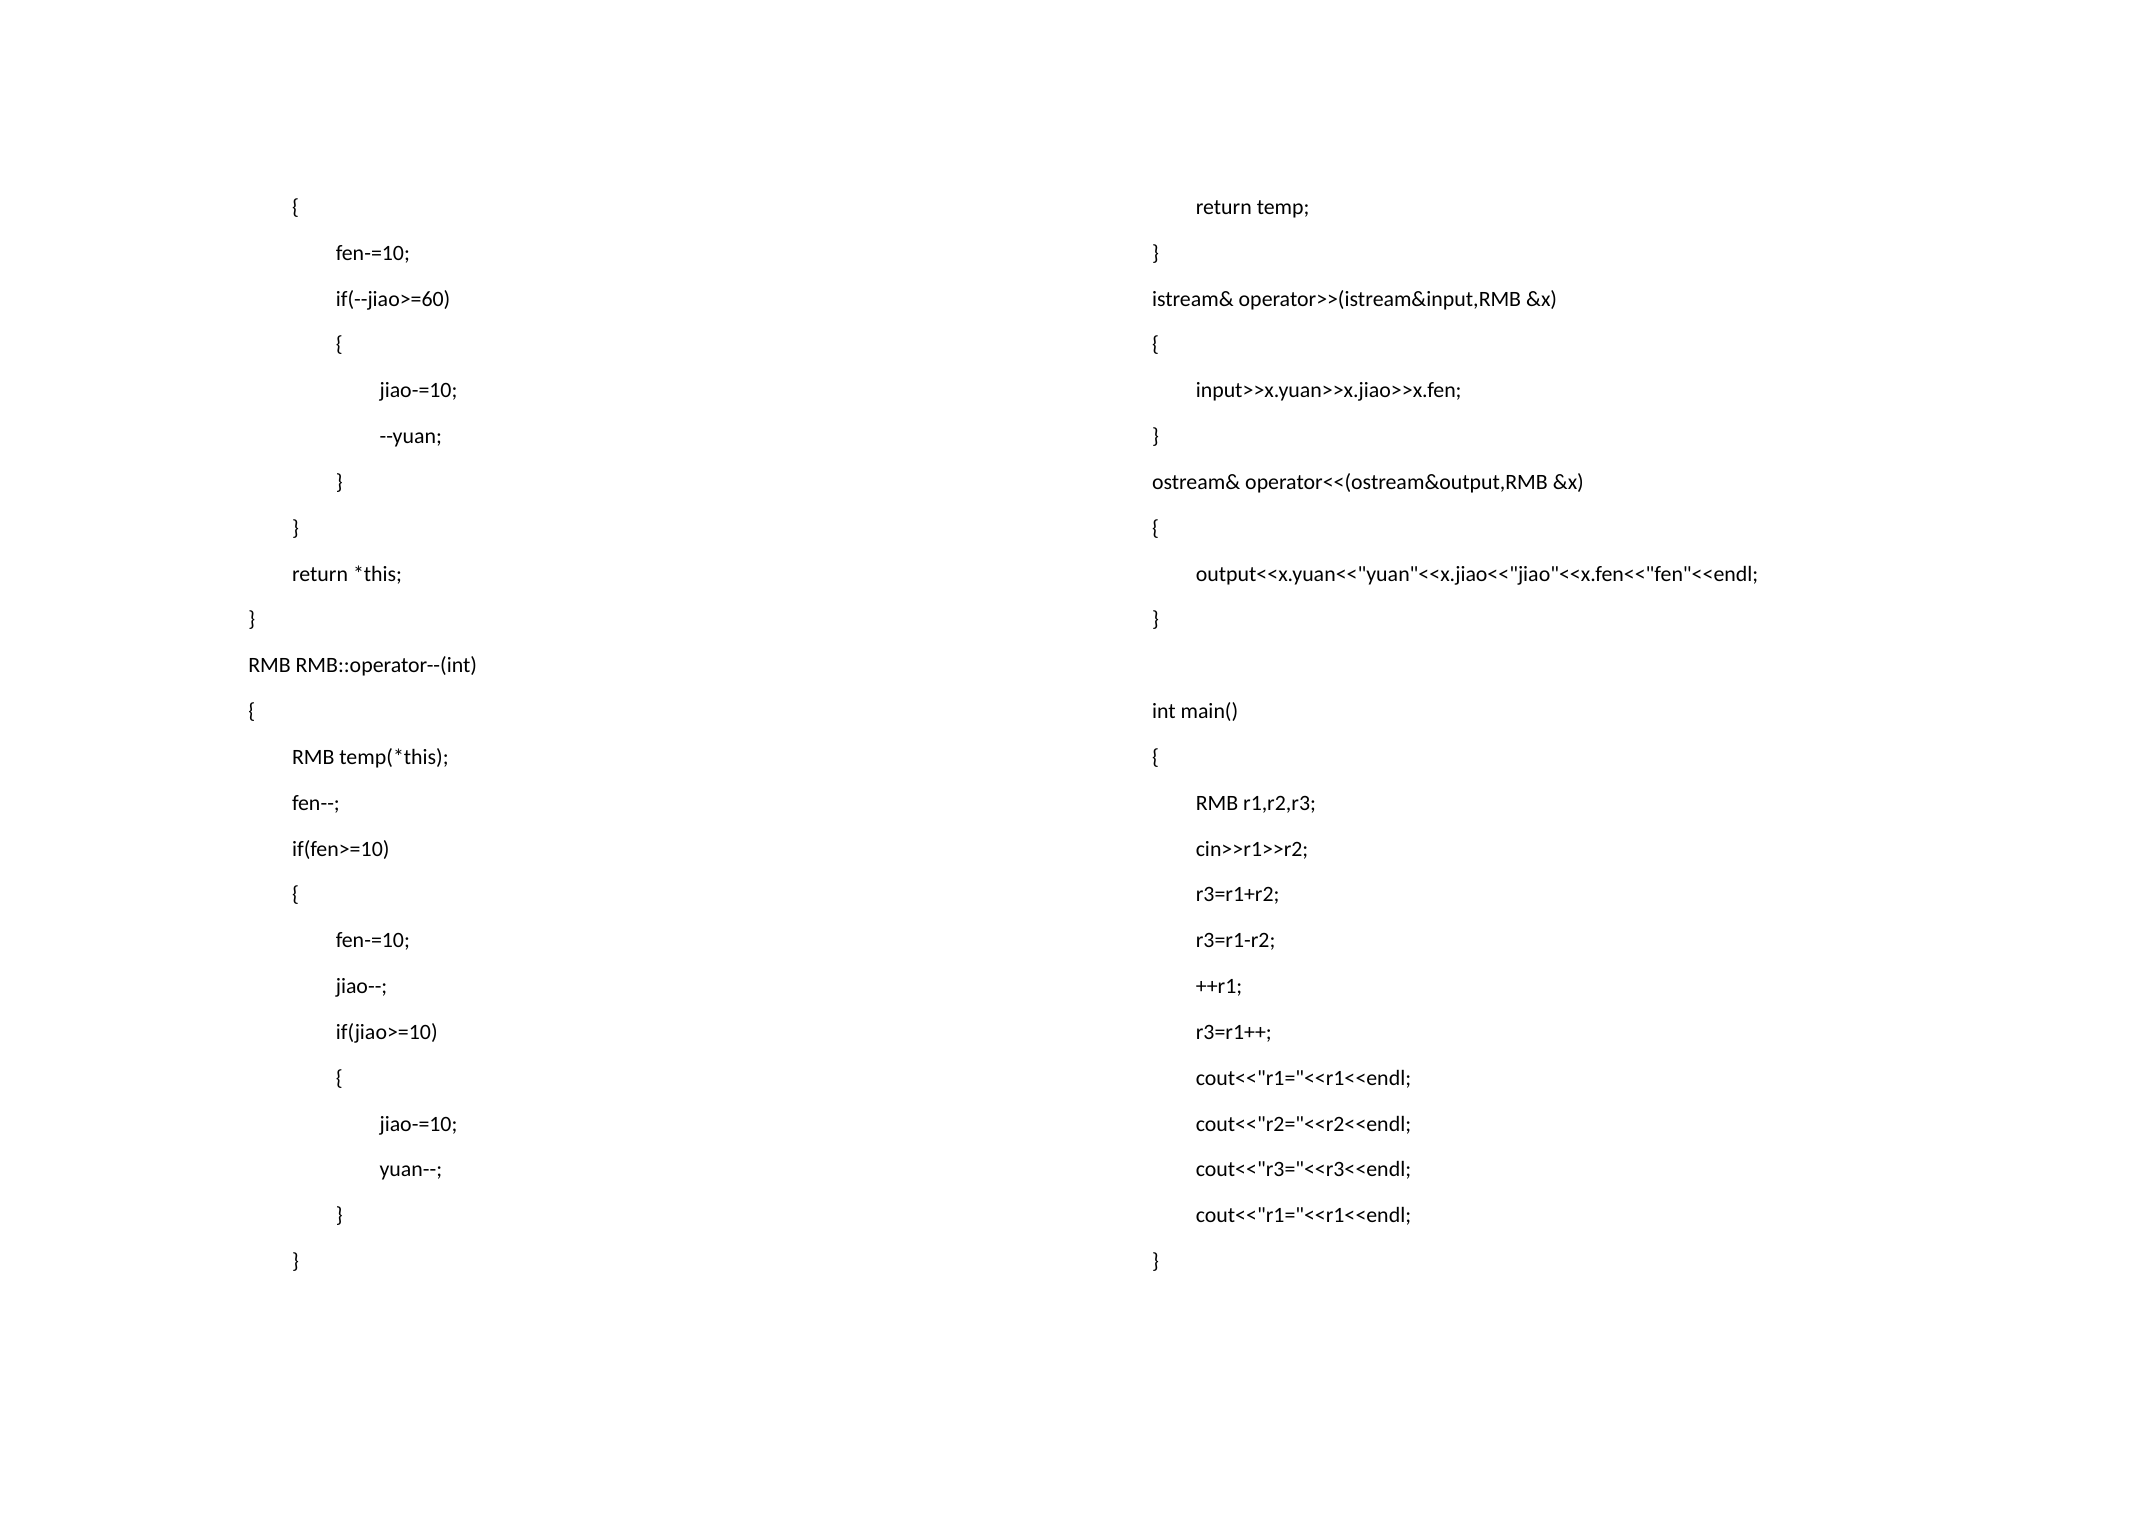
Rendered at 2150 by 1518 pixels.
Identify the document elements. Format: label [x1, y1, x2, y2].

table_cell [1141, 190, 1999, 1289]
table_cell [237, 190, 1095, 1289]
